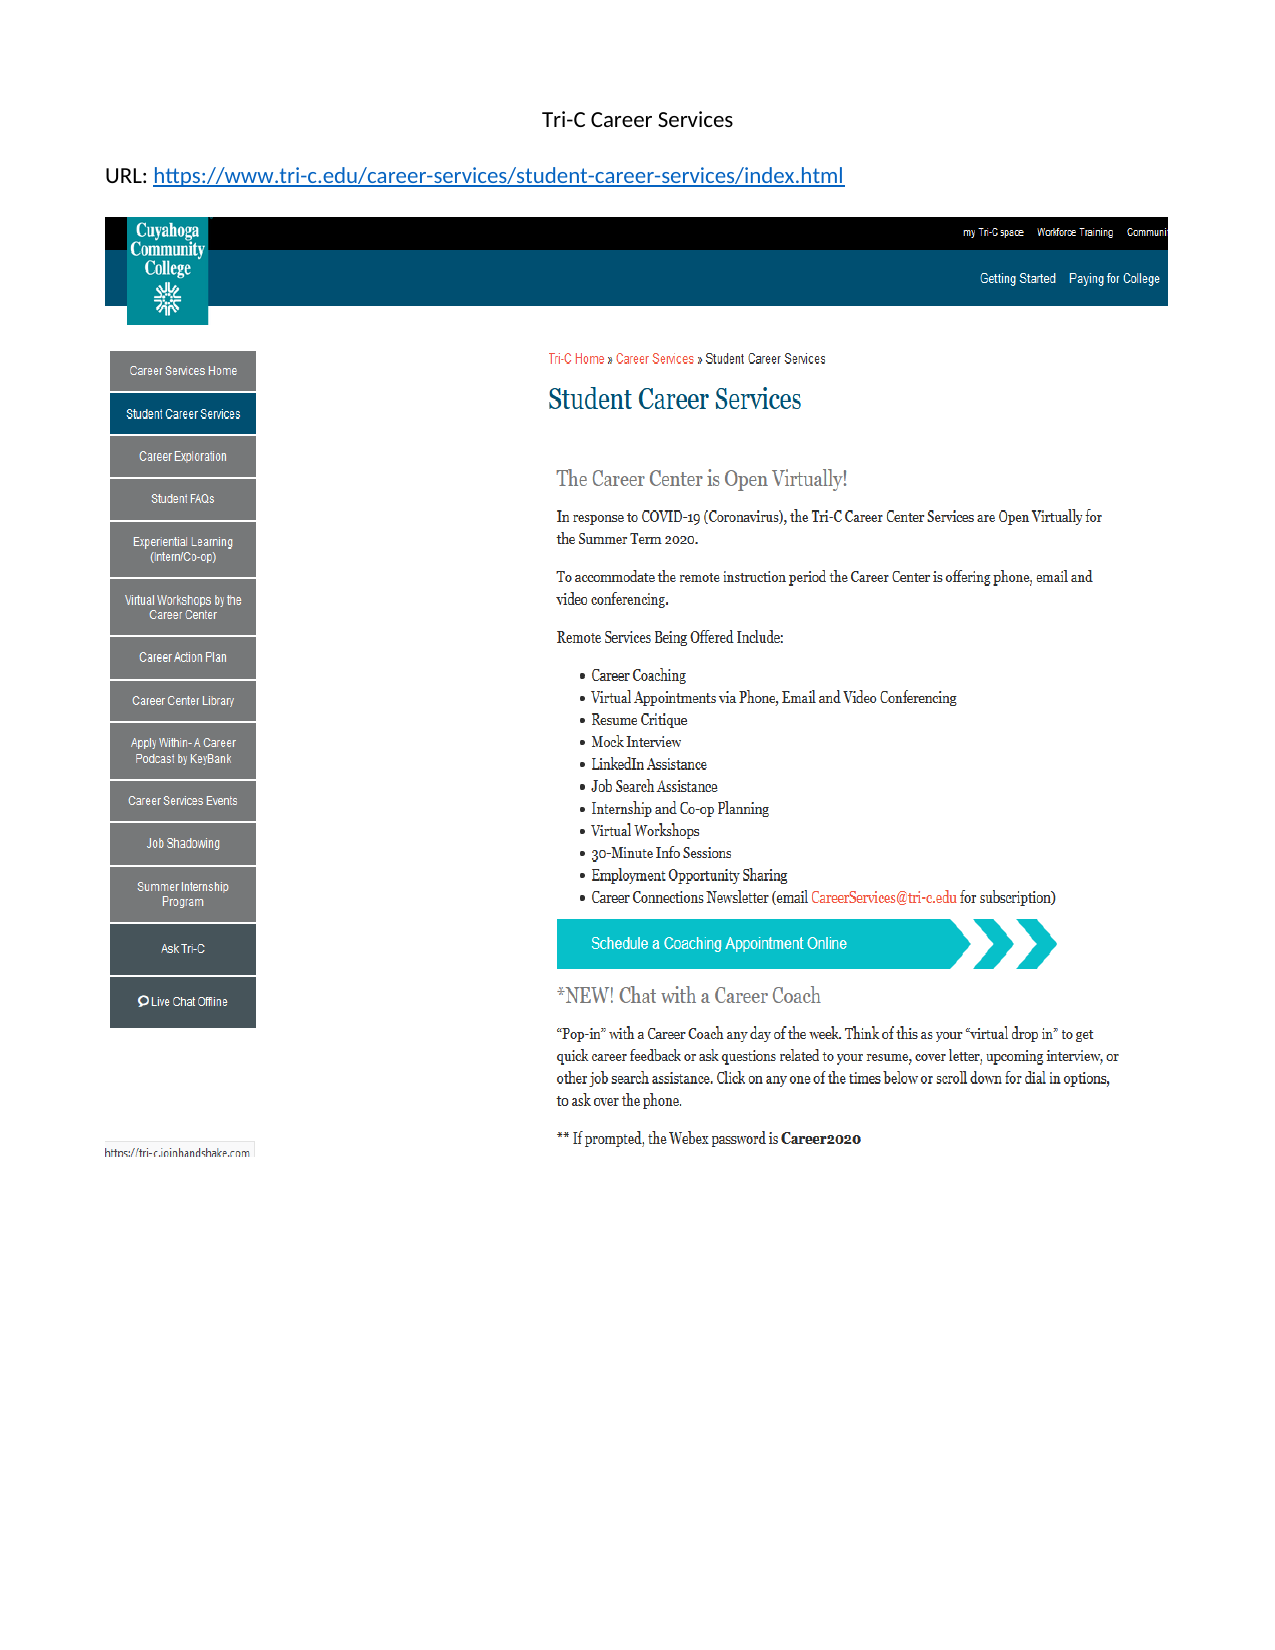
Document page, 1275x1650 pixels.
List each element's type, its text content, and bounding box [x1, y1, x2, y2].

text URL: https://www.tri-c.edu/career-services/student-career-services/index.html [105, 161, 1170, 189]
picture [1150, 277, 1159, 283]
picture [1135, 274, 1143, 282]
text Tri-C Career Services [105, 105, 1170, 133]
picture [999, 275, 1009, 282]
picture [105, 217, 1168, 1157]
